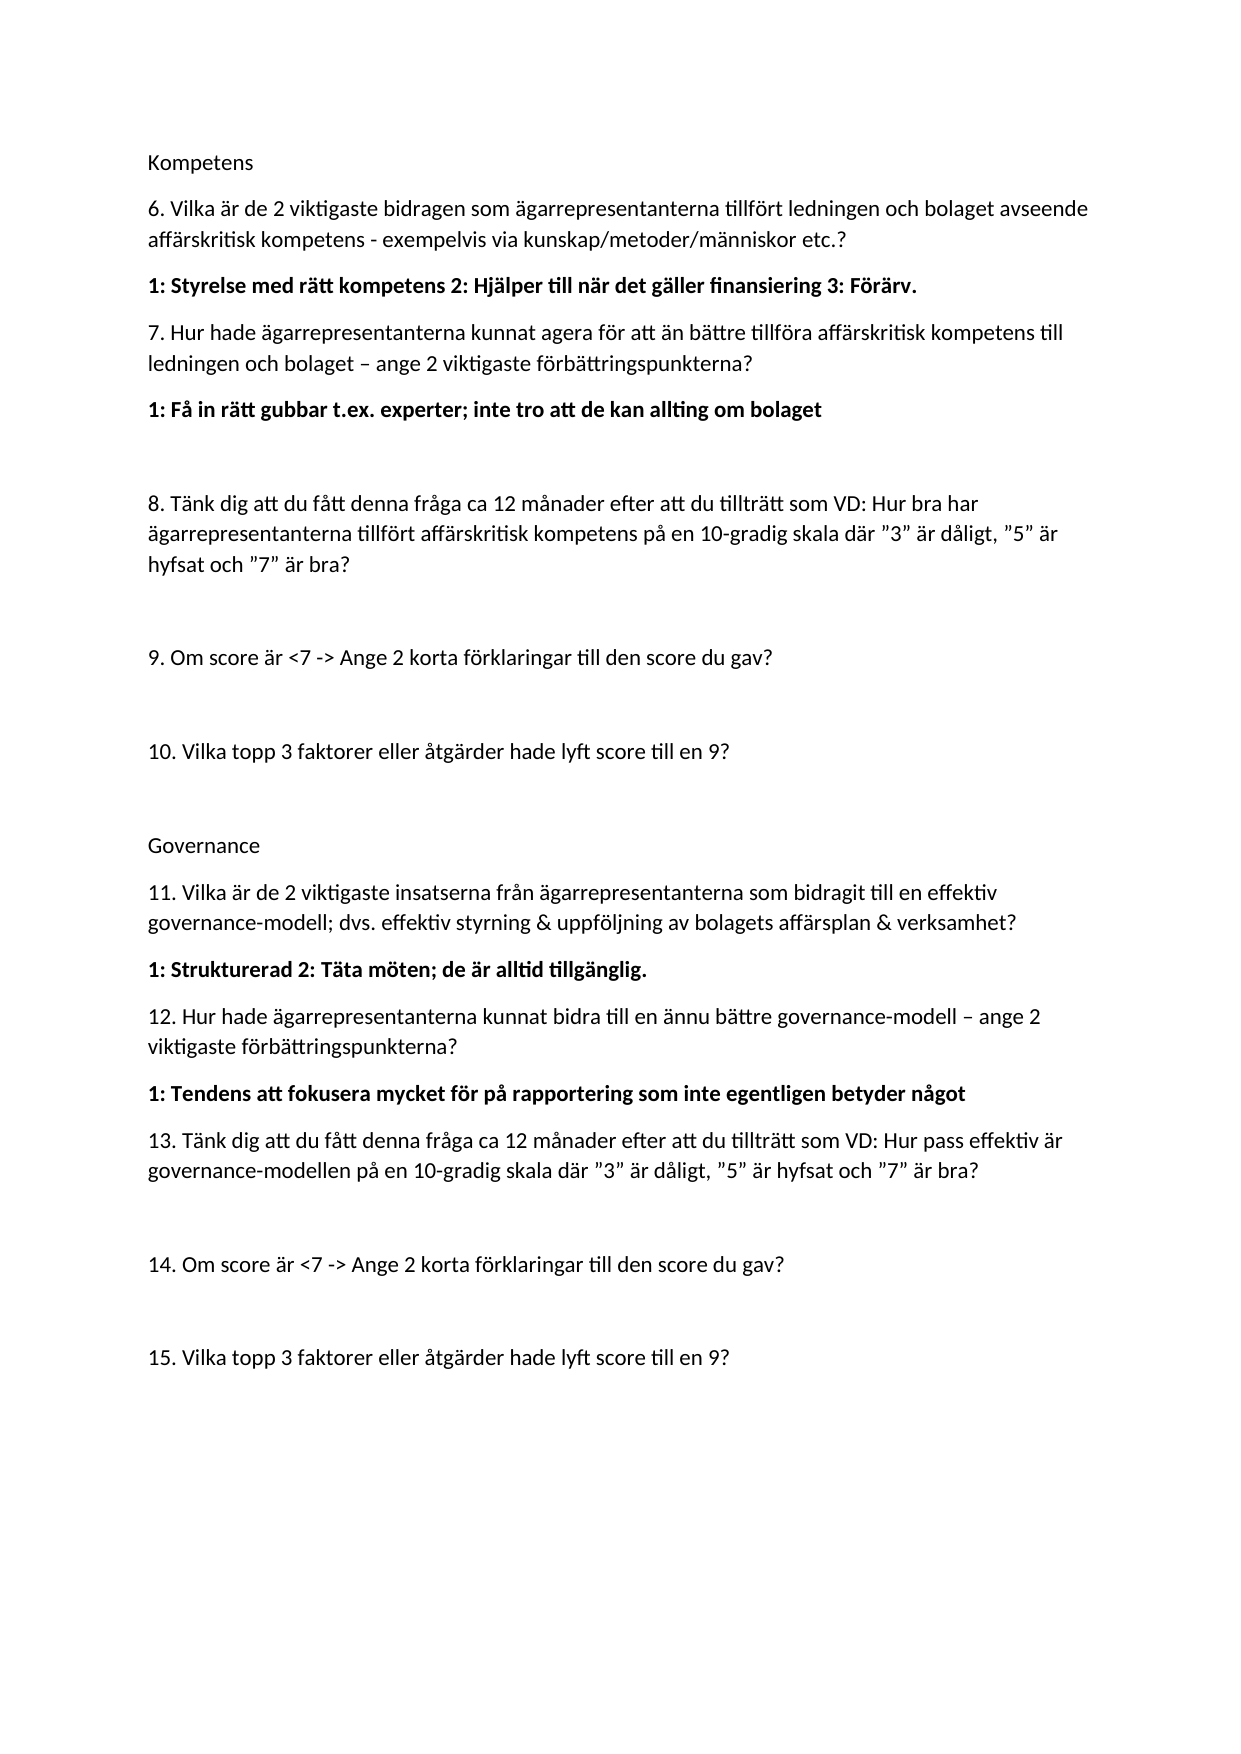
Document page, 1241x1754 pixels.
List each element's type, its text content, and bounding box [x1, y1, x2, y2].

text 1: Tendens att fokusera mycket för på rapportering som inte egentligen betyder något [148, 1079, 1093, 1107]
text 1: Strukturerad 2: Täta möten; de är alltid tillgänglig. [148, 955, 1093, 983]
text 9. Om score är <7 -> Ange 2 korta förklaringar till den score du gav? [148, 643, 1093, 671]
text 8. Tänk dig att du fått denna fråga ca 12 månader efter att du tillträtt som VD: Hur bra har ägarrepresentanterna tillfört affärskritisk kompetens på en 10-gradig skala där ”3” är dåligt, ”5” är hyfsat och ”7” är bra? [148, 489, 1093, 578]
text 14. Om score är <7 -> Ange 2 korta förklaringar till den score du gav? [148, 1250, 1093, 1278]
text 12. Hur hade ägarrepresentanterna kunnat bidra till en ännu bättre governance-modell – ange 2 viktigaste förbättringspunkterna? [148, 1002, 1093, 1060]
text 7. Hur hade ägarrepresentanterna kunnat agera för att än bättre tillföra affärskritisk kompetens till ledningen och bolaget – ange 2 viktigaste förbättringspunkterna? [148, 318, 1093, 377]
text Kompetens [148, 148, 1093, 176]
text Governance [148, 831, 1093, 859]
text 11. Vilka är de 2 viktigaste insatserna från ägarrepresentanterna som bidragit till en effektiv governance-modell; dvs. effektiv styrning & uppföljning av bolagets affärsplan & verksamhet? [148, 878, 1093, 936]
text 10. Vilka topp 3 faktorer eller åtgärder hade lyft score till en 9? [148, 737, 1093, 765]
text 13. Tänk dig att du fått denna fråga ca 12 månader efter att du tillträtt som VD: Hur pass effektiv är governance-modellen på en 10-gradig skala där ”3” är dåligt, ”5” är hyfsat och ”7” är bra? [148, 1126, 1093, 1184]
text 1: Få in rätt gubbar t.ex. experter; inte tro att de kan allting om bolaget [148, 396, 1093, 423]
text 6. Vilka är de 2 viktigaste bidragen som ägarrepresentanterna tillfört ledningen och bolaget avseende affärskritisk kompetens - exempelvis via kunskap/metoder/människor etc.? [148, 194, 1093, 253]
text 15. Vilka topp 3 faktorer eller åtgärder hade lyft score till en 9? [148, 1343, 1093, 1371]
text 1: Styrelse med rätt kompetens 2: Hjälper till när det gäller finansiering 3: Förärv. [148, 272, 1093, 299]
